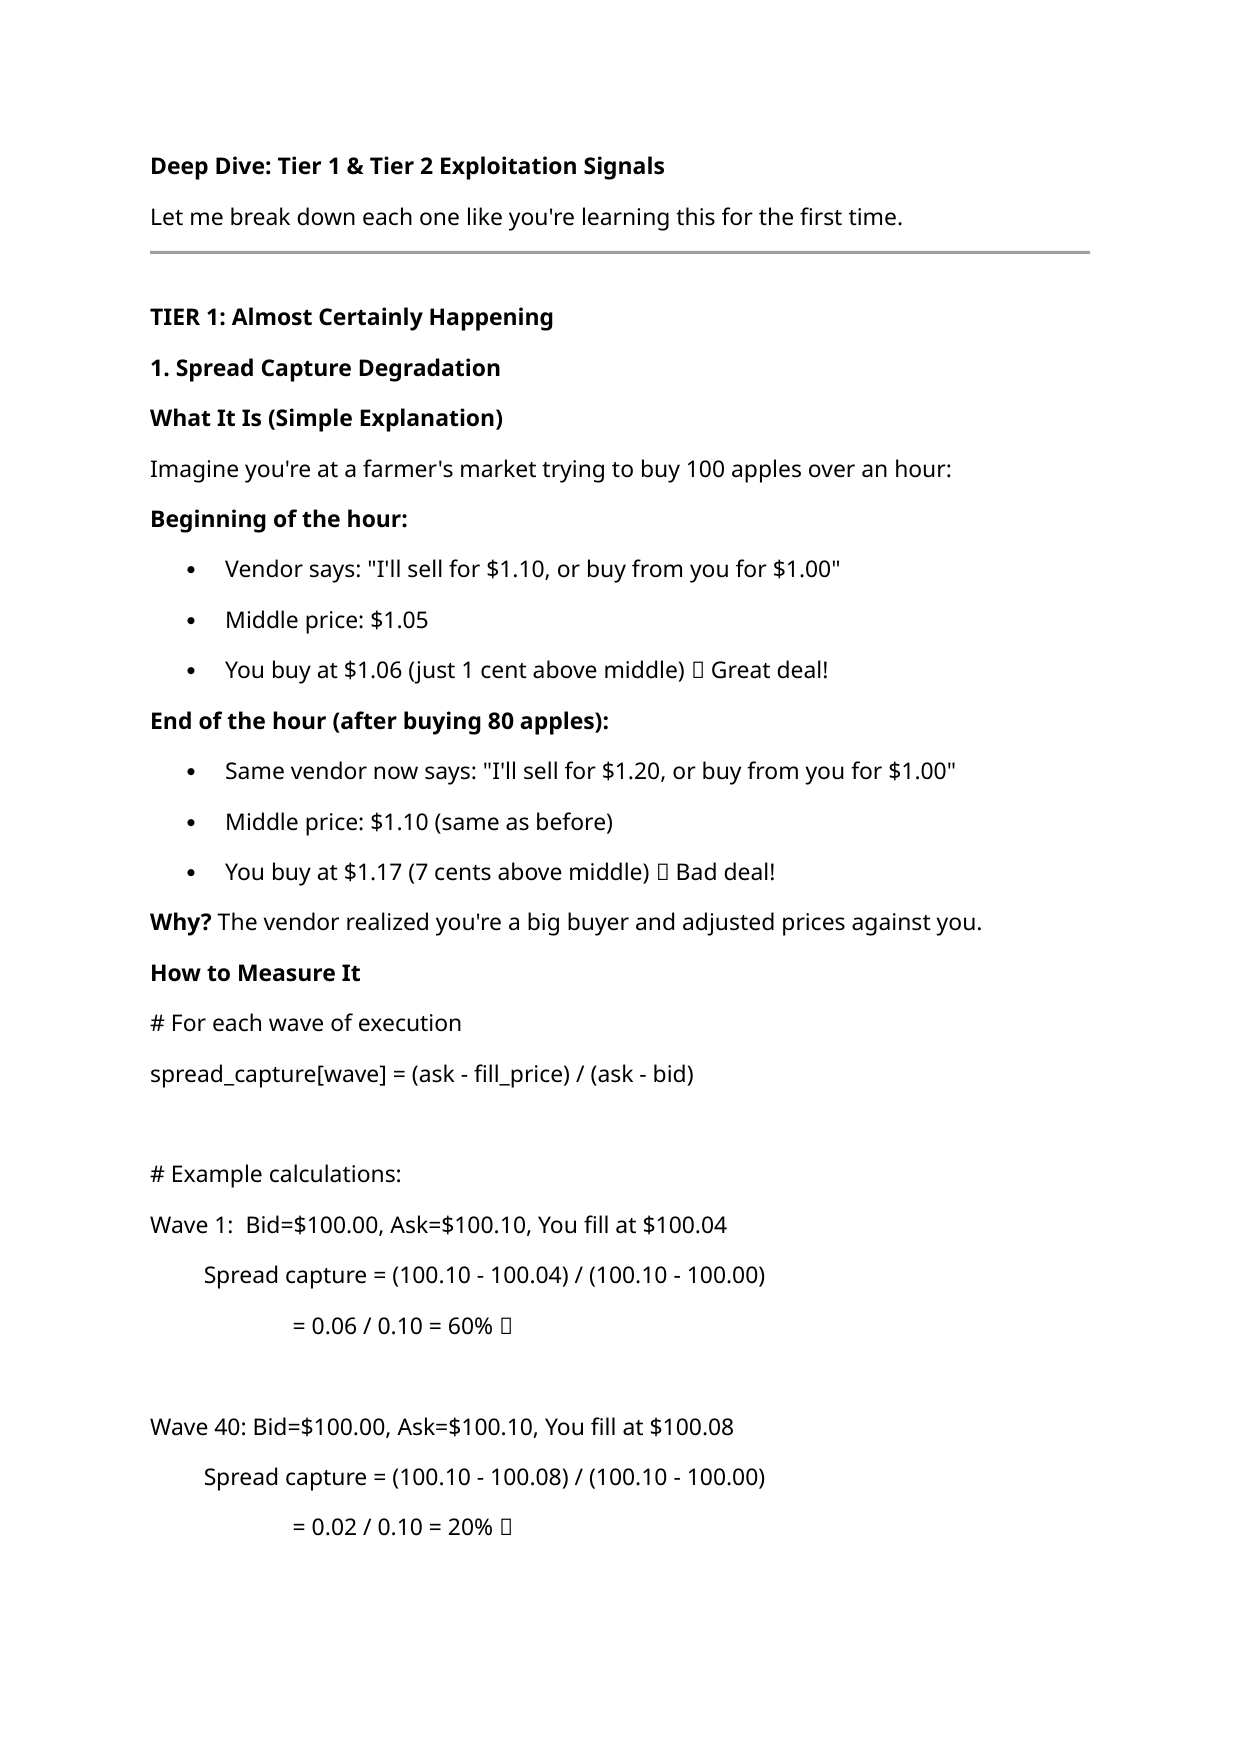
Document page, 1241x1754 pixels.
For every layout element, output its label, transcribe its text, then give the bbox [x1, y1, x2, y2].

text = 0.02 / 0.10 = 20% 🔴 [150, 1511, 1090, 1542]
list Vendor says: "I'll sell for $1.10, or buy from you for $1.00" [187, 553, 1090, 584]
text How to Measure It [150, 957, 1090, 988]
text # Example calculations: [150, 1158, 1090, 1189]
list Same vendor now says: "I'll sell for $1.20, or buy from you for $1.00" [187, 755, 1090, 786]
text Wave 1: Bid=$100.00, Ask=$100.10, You fill at $100.04 [150, 1209, 1090, 1240]
list Middle price: $1.10 (same as before) [187, 805, 1090, 837]
text 1. Spread Capture Degradation [150, 352, 1090, 383]
text Spread capture = (100.10 - 100.04) / (100.10 - 100.00) [150, 1259, 1090, 1290]
text Why? The vendor realized you're a big buyer and adjusted prices against you. [150, 906, 1090, 937]
text TIER 1: Almost Certainly Happening [150, 301, 1090, 332]
text = 0.06 / 0.10 = 60% ✅ [150, 1309, 1090, 1341]
text spread_capture[wave] = (ask - fill_price) / (ask - bid) [150, 1057, 1090, 1089]
list You buy at $1.17 (7 cents above middle) 🔴 Bad deal! [187, 856, 1090, 887]
text Deep Dive: Tier 1 & Tier 2 Exploitation Signals [150, 150, 1090, 181]
list You buy at $1.06 (just 1 cent above middle) ✅ Great deal! [187, 654, 1090, 685]
text Wave 40: Bid=$100.00, Ask=$100.10, You fill at $100.08 [150, 1410, 1090, 1442]
text Beginning of the hour: [150, 503, 1090, 534]
text Spread capture = (100.10 - 100.08) / (100.10 - 100.00) [150, 1461, 1090, 1492]
list Middle price: $1.05 [187, 604, 1090, 635]
text What It Is (Simple Explanation) [150, 402, 1090, 433]
text # For each wave of execution [150, 1007, 1090, 1038]
text Let me break down each one like you're learning this for the first time. [150, 200, 1090, 232]
text End of the hour (after buying 80 apples): [150, 704, 1090, 736]
text Imagine you're at a farmer's market trying to buy 100 apples over an hour: [150, 452, 1090, 484]
